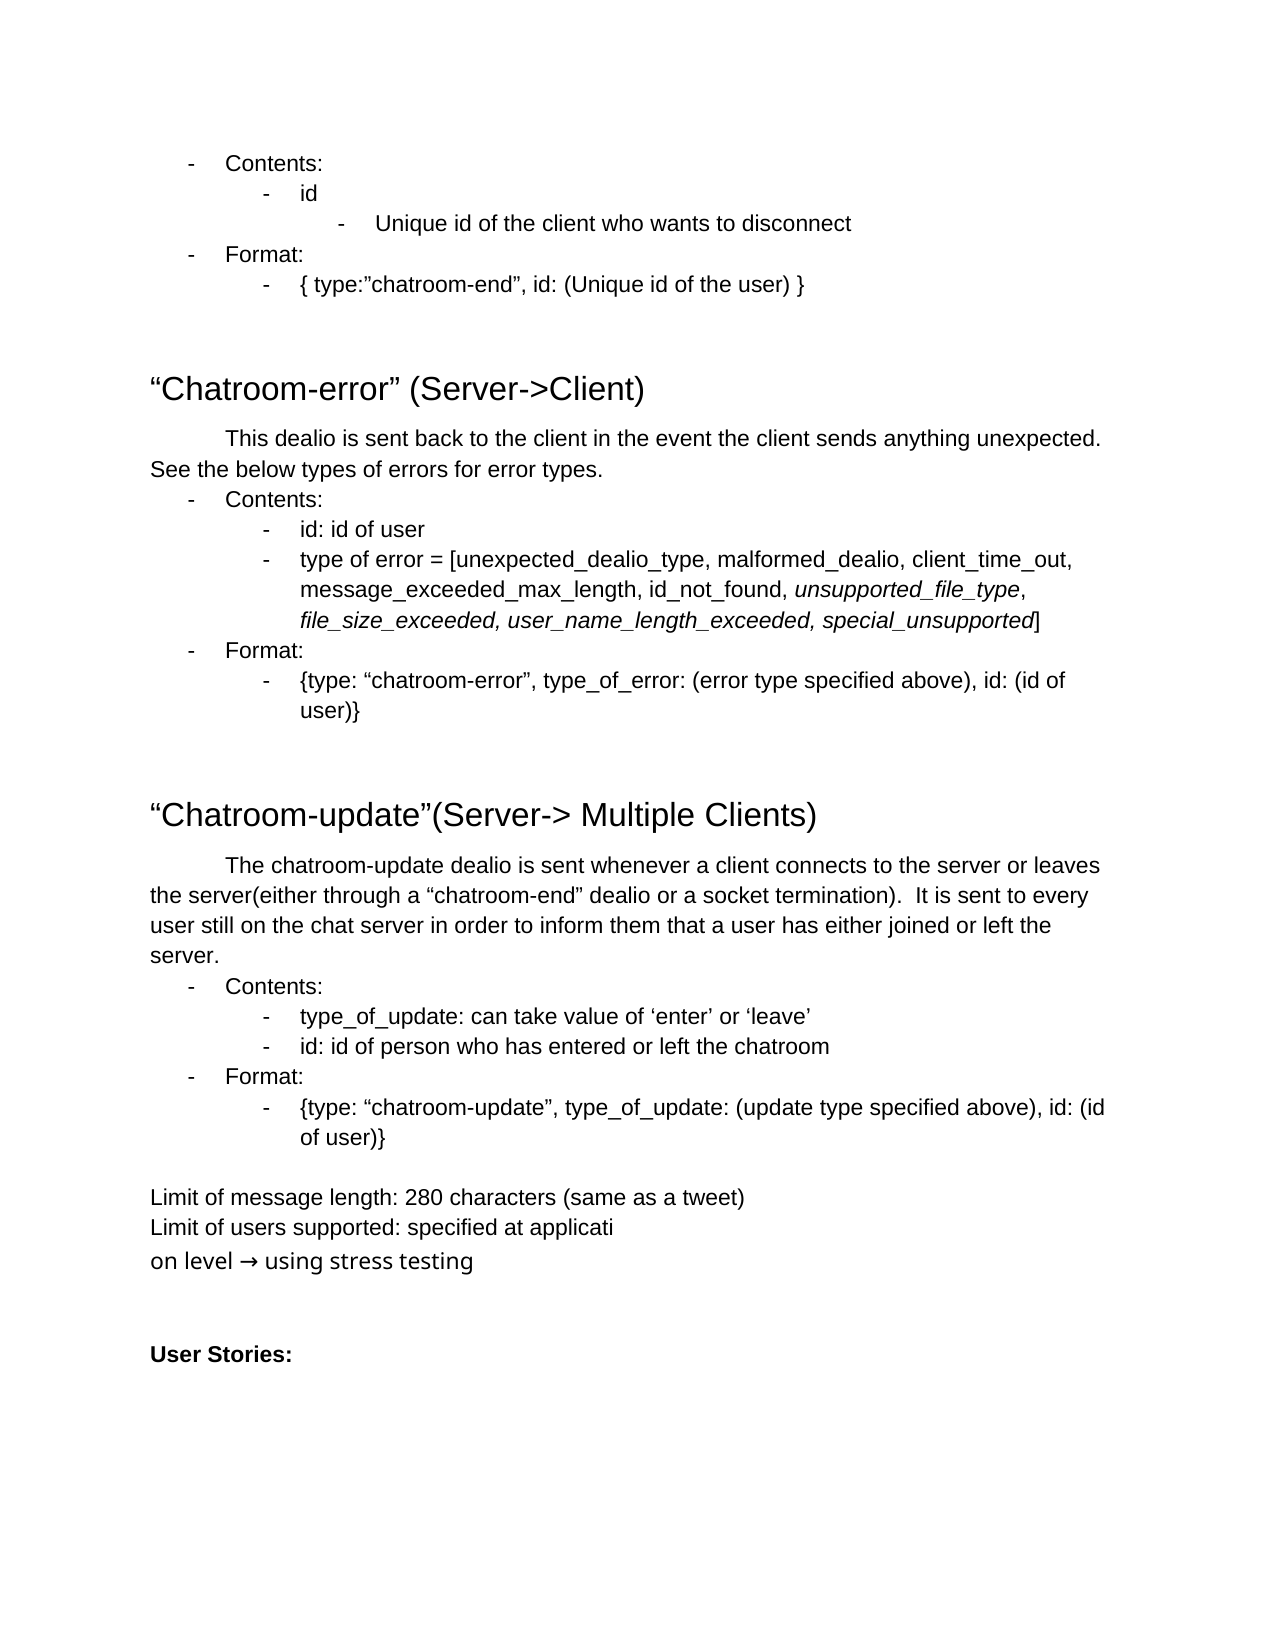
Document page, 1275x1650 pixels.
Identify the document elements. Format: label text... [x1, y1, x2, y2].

list Format: [187, 637, 1125, 663]
list Contents: [187, 973, 1125, 999]
list id: id of person who has entered or left the chatroom [262, 1033, 1125, 1059]
text on level → using stress testing [150, 1244, 1125, 1276]
list id [262, 180, 1125, 207]
text Limit of users supported: specified at applicati [150, 1214, 1125, 1241]
list type of error = [unexpected_dealio_type, malformed_dealio, client_time_out, message_exceeded_max_length, id_not_found, unsupported_file_type, file_size_exceeded, user_name_length_exceeded, special_unsupported] [262, 546, 1125, 633]
text Limit of message length: 280 characters (same as a tweet) [150, 1184, 1125, 1211]
list Format: [187, 1063, 1125, 1090]
list Contents: [187, 486, 1125, 512]
text The chatroom-update dealio is sent whenever a client connects to the server or leaves the server(either through a “chatroom-end” dealio or a socket termination). It is sent to every user still on the chat server in order to inform them that a user has either joined or left the server. [150, 852, 1125, 969]
text This dealio is sent back to the client in the event the client sends anything unexpected. See the below types of errors for error types. [150, 425, 1125, 482]
list id: id of user [262, 516, 1125, 542]
list { type:”chatroom-end”, id: (Unique id of the user) } [262, 271, 1125, 297]
text User Stories: [150, 1341, 1125, 1367]
list Contents: [187, 150, 1125, 176]
list {type: “chatroom-update”, type_of_update: (update type specified above), id: (id of user)} [262, 1093, 1125, 1150]
list type_of_update: can take value of ‘enter’ or ‘leave’ [262, 1003, 1125, 1029]
subtitle “Chatroom-error” (Server->Client) [150, 369, 1125, 407]
subtitle “Chatroom-update”(Server-> Multiple Clients) [150, 795, 1125, 834]
list Unique id of the client who wants to disconnect [337, 210, 1125, 237]
list Format: [187, 241, 1125, 267]
list {type: “chatroom-error”, type_of_error: (error type specified above), id: (id of user)} [262, 667, 1125, 724]
